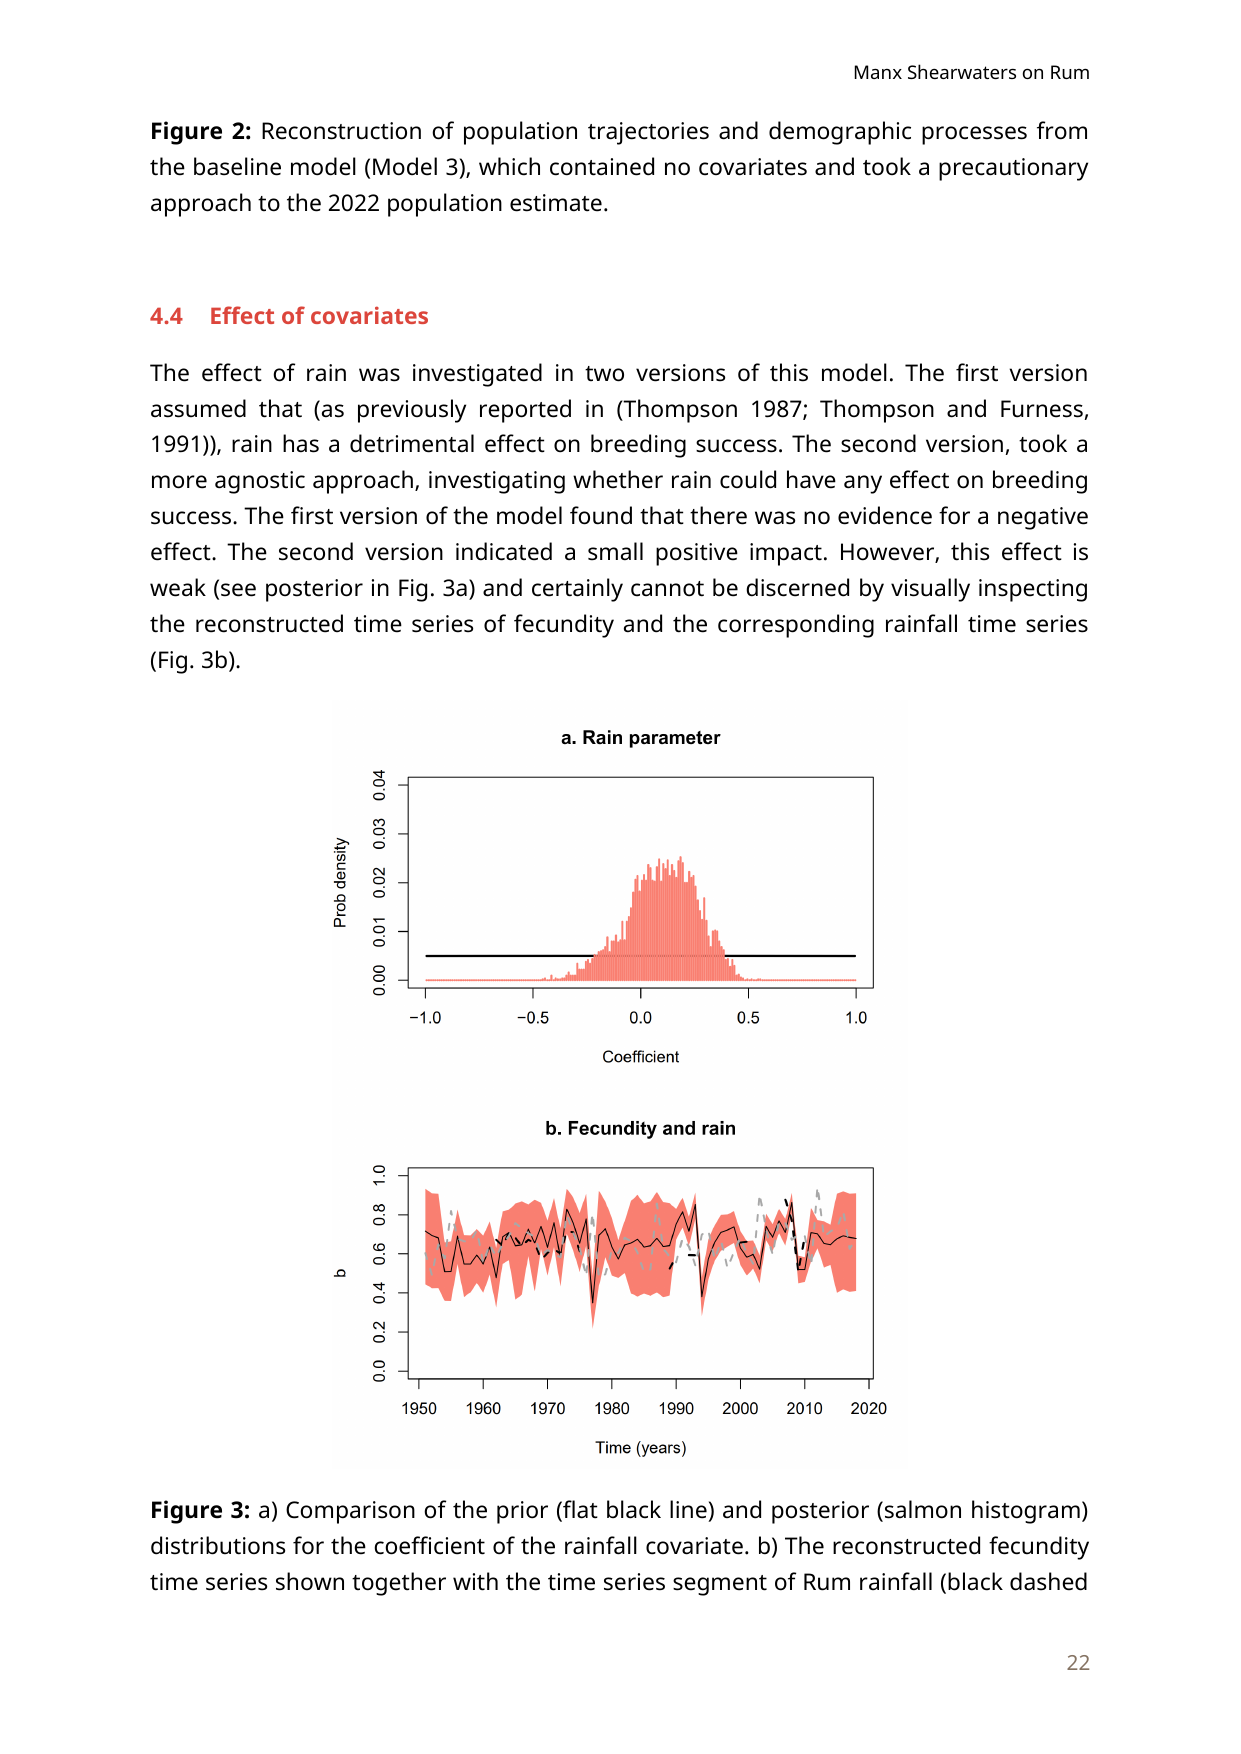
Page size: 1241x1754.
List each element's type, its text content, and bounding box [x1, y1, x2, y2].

subtitle Effect of covariates [150, 300, 1090, 332]
picture [331, 700, 909, 1469]
text The effect of rain was investigated in two versions of this model. The first version assumed that (as previously reported in (Thompson 1987; Thompson and Furness, 1991)), rain has a detrimental effect on breeding success. The second version, took a more agnostic approach, investigating whether rain could have any effect on breeding success. The first version of the model found that there was no evidence for a negative effect. The second version indicated a small positive impact. However, this effect is weak (see posterior in Fig. 3a) and certainly cannot be discerned by visually inspecting the reconstructed time series of fecundity and the corresponding rainfall time series (Fig. 3b). [150, 357, 1090, 675]
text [150, 1494, 1090, 1597]
text Figure 2: Reconstruction of population trajectories and demographic processes from the baseline model (Model 3), which contained no covariates and took a precautionary approach to the 2022 population estimate. [150, 115, 1090, 218]
